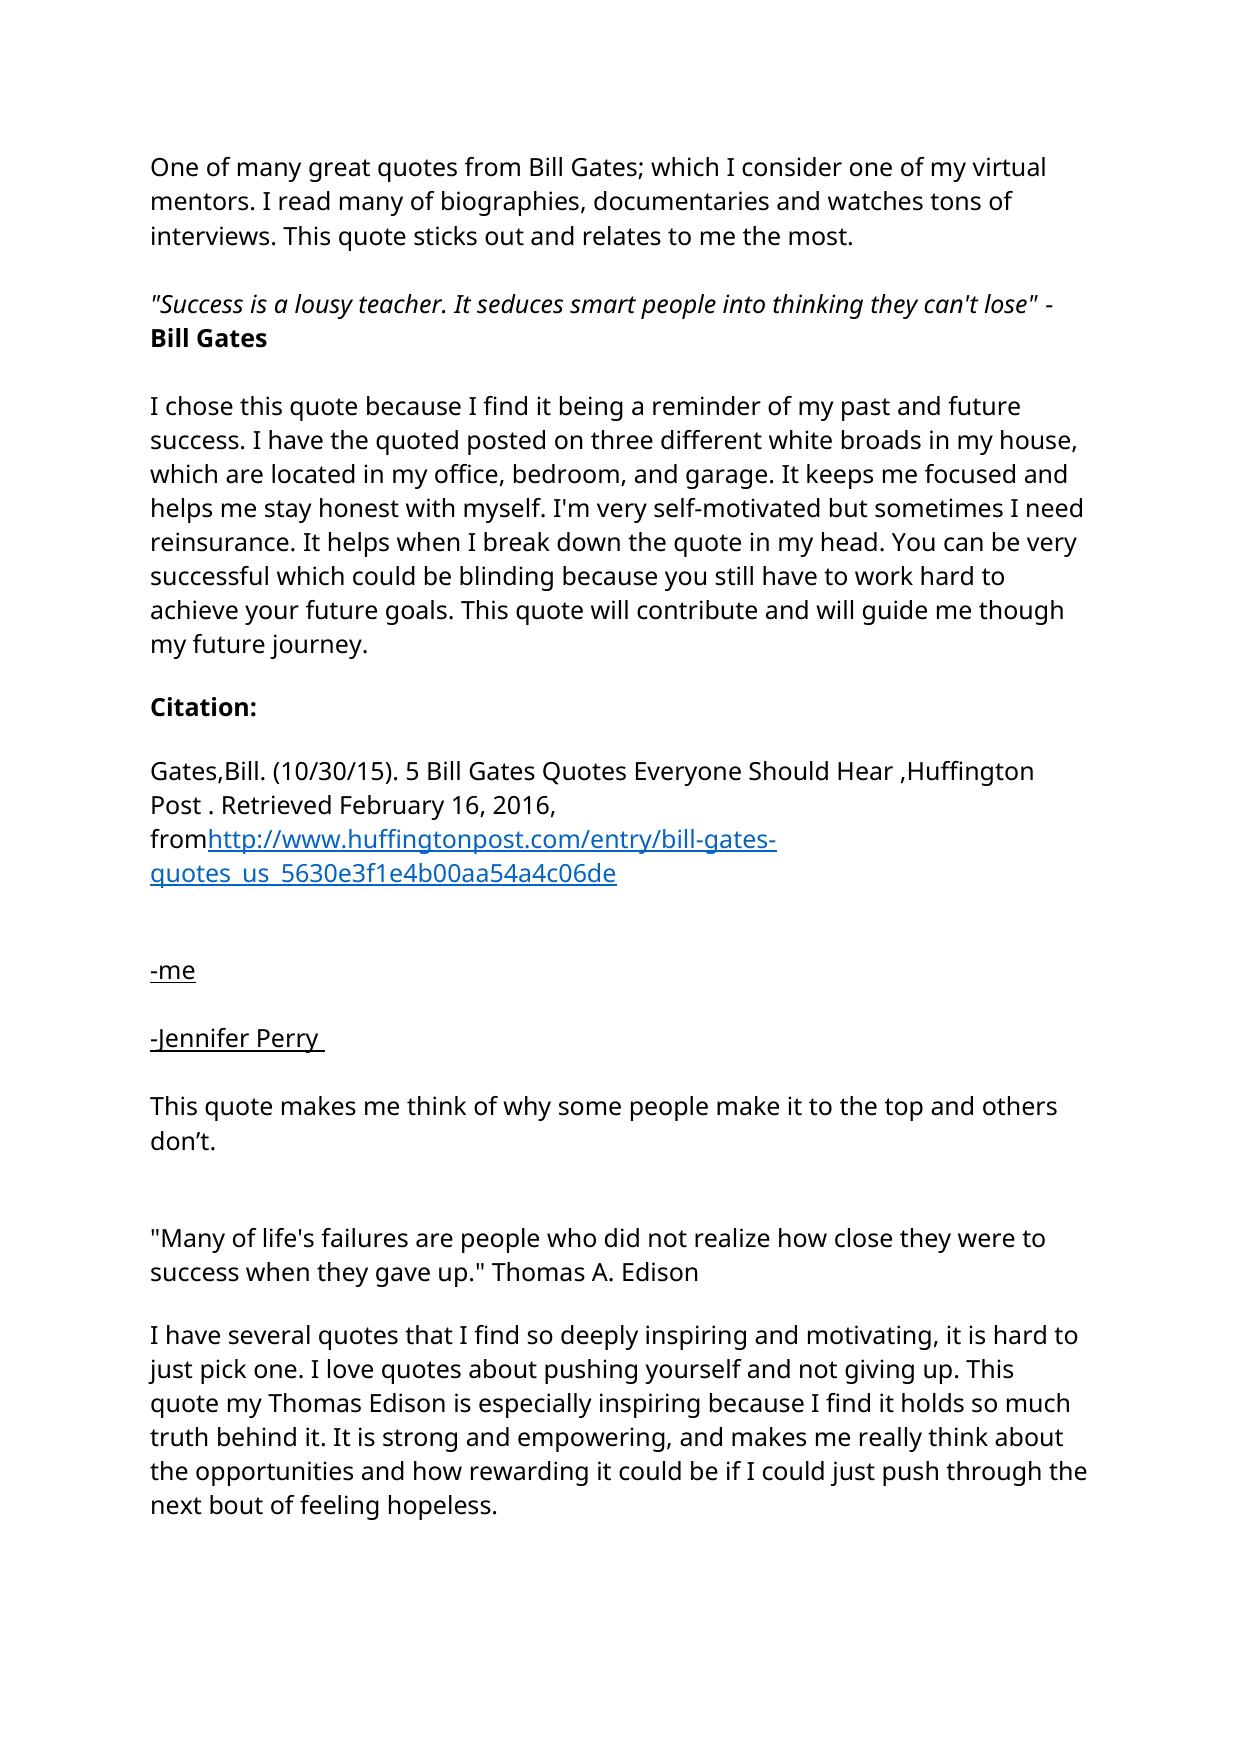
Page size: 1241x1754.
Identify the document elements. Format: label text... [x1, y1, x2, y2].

text -Jennifer Perry [150, 1021, 1090, 1055]
text This quote makes me think of why some people make it to the top and others don’t. [150, 1089, 1090, 1157]
text I have several quotes that I find so deeply inspiring and motivating, it is hard to just pick one. I love quotes about pushing yourself and not giving up. This quote my Thomas Edison is especially inspiring because I find it holds so much truth behind it. It is strong and empowering, and makes me really think about the opportunities and how rewarding it could be if I could just push through the next bout of feeling hopeless. [150, 1318, 1090, 1522]
text One of many great quotes from Bill Gates; which I consider one of my virtual mentors. I read many of biographies, documentaries and watches tons of interviews. This quote sticks out and relates to me the most. "Success is a lousy teacher. It seduces smart people into thinking they can't lose" -Bill Gates I chose this quote because I find it being a reminder of my past and future success. I have the quoted posted on three different white broads in my house, which are located in my office, bedroom, and garage. It keeps me focused and helps me stay honest with myself. I'm very self-motivated but sometimes I need reinsurance. It helps when I break down the quote in my head. You can be very successful which could be blinding because you still have to work hard to achieve your future goals. This quote will contribute and will guide me though my future journey. [150, 150, 1090, 661]
text Citation: [150, 690, 1090, 724]
text -me [150, 953, 1090, 987]
text Gates,Bill. (10/30/15). 5 Bill Gates Quotes Everyone Should Hear ,Huffington Post . Retrieved February 16, 2016, fromhttp://www.huffingtonpost.com/entry/bill-gates-quotes_us_5630e3f1e4b00aa54a4c06de [150, 753, 1090, 889]
text "Many of life's failures are people who did not realize how close they were to success when they gave up." Thomas A. Edison [150, 1220, 1090, 1288]
